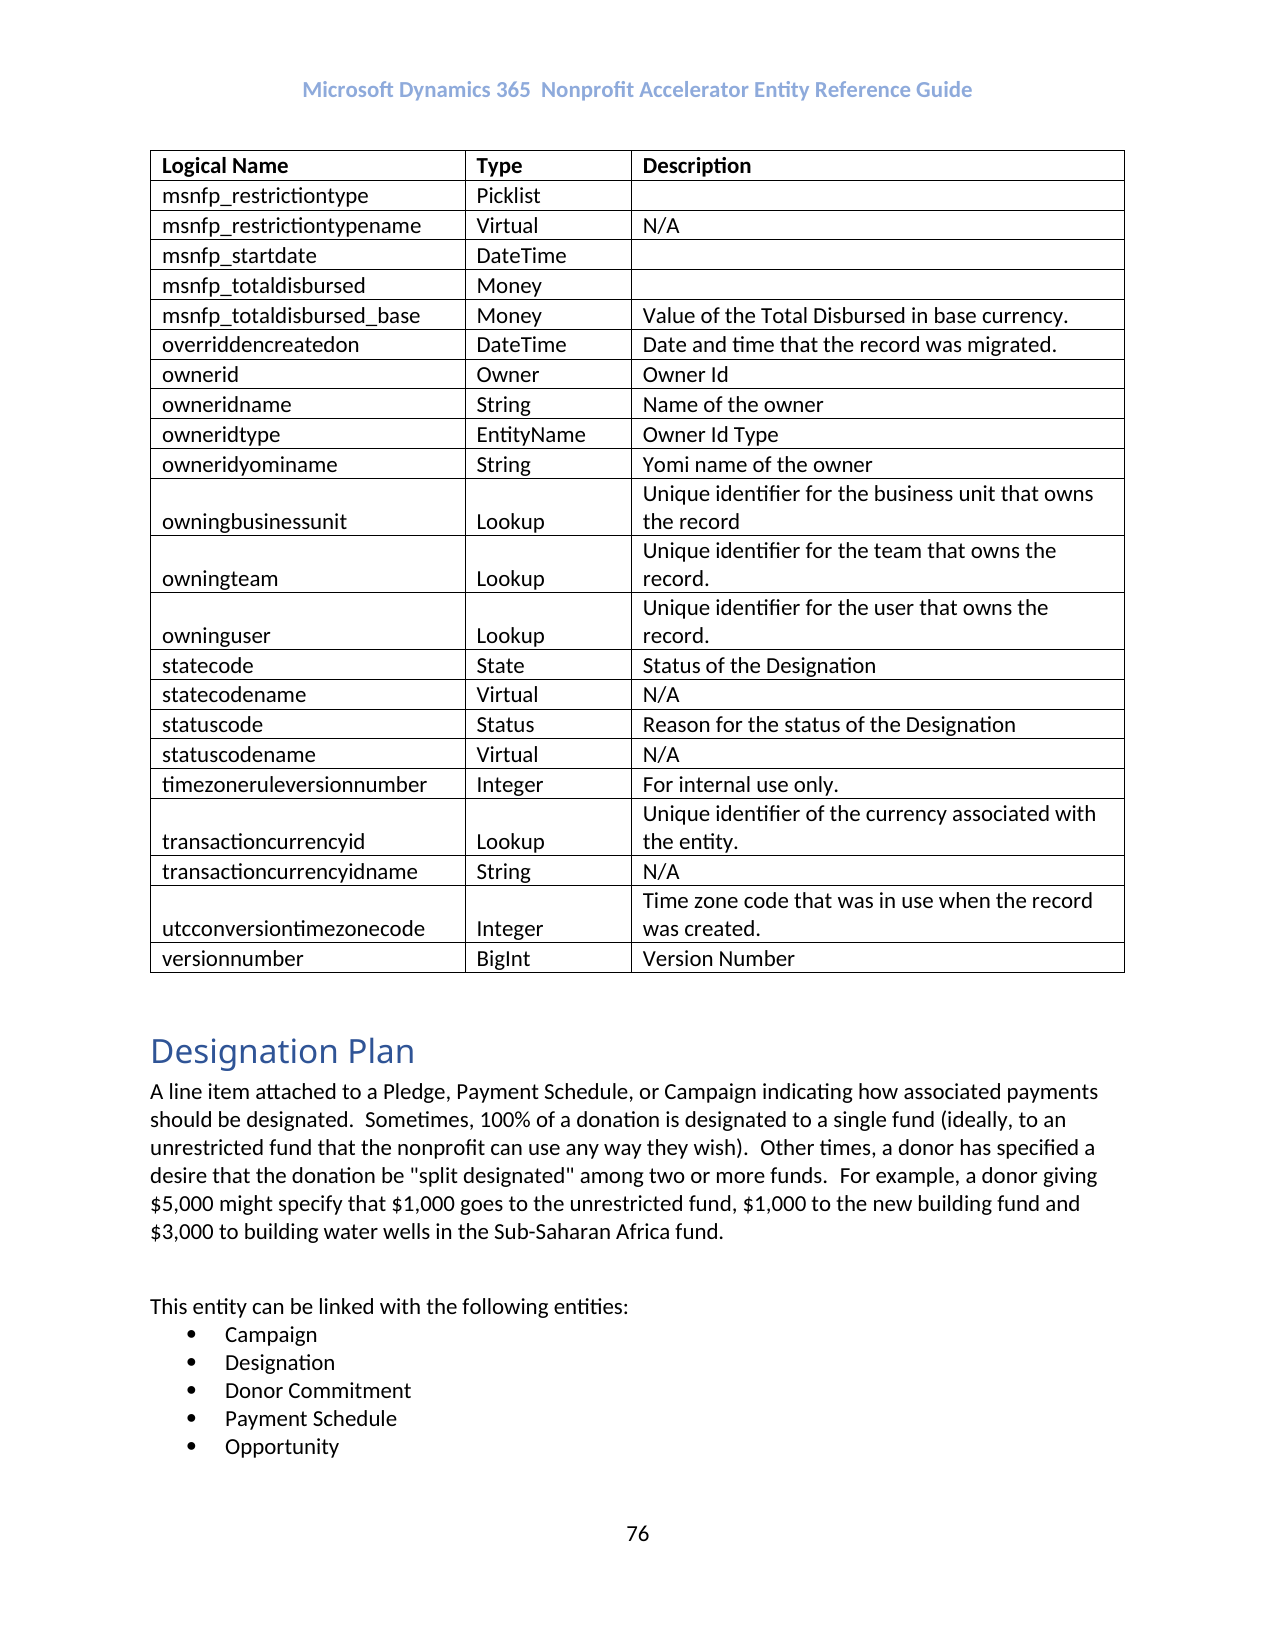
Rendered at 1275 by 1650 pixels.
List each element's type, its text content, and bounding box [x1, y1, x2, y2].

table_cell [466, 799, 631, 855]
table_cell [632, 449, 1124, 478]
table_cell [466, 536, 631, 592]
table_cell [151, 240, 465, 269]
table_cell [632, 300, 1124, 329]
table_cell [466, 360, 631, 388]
list Payment Schedule [187, 1404, 1125, 1432]
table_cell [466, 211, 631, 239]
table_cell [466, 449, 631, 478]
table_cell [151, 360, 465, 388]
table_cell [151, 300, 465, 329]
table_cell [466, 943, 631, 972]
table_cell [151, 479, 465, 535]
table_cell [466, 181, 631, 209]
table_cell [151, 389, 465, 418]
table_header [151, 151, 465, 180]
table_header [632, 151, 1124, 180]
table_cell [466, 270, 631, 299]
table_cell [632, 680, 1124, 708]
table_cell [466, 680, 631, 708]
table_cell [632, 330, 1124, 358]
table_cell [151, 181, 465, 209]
list Campaign [187, 1320, 1125, 1348]
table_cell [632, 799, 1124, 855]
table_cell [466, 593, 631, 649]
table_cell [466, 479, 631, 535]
text A line item attached to a Pledge, Payment Schedule, or Campaign indicating how associated payments should be designated. Sometimes, 100% of a donation is designated to a single fund (ideally, to an unrestricted fund that the nonprofit can use any way they wish). Other times, a donor has specified a desire that the donation be "split designated" among two or more funds. For example, a donor giving $5,000 might specify that $1,000 goes to the unrestricted fund, $1,000 to the new building fund and $3,000 to building water wells in the Sub-Saharan Africa fund. [150, 1077, 1125, 1245]
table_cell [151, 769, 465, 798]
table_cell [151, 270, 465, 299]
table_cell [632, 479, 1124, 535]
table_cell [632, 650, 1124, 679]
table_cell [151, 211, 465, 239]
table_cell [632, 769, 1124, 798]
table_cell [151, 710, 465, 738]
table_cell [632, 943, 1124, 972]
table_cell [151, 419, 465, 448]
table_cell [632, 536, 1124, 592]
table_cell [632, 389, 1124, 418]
list Donor Commitment [187, 1376, 1125, 1404]
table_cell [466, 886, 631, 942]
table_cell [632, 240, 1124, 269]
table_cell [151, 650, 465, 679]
subtitle Designation Plan [150, 1028, 1125, 1073]
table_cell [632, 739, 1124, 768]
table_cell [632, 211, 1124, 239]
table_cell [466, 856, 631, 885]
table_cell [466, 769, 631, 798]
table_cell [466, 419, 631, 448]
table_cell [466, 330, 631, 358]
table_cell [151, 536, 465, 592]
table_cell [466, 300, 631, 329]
list Designation [187, 1348, 1125, 1376]
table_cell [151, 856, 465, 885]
text This entity can be linked with the following entities: [150, 1292, 1125, 1320]
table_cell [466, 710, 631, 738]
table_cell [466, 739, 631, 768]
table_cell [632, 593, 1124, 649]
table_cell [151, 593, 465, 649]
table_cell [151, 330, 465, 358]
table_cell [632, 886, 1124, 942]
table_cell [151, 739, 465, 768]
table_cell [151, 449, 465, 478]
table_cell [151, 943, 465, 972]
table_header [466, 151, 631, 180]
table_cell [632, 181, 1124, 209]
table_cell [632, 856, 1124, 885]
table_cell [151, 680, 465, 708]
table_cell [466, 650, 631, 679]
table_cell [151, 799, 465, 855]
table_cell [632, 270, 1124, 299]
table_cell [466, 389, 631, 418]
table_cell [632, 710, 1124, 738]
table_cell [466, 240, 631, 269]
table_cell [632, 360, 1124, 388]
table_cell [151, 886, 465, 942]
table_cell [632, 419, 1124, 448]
list Opportunity [187, 1432, 1125, 1460]
